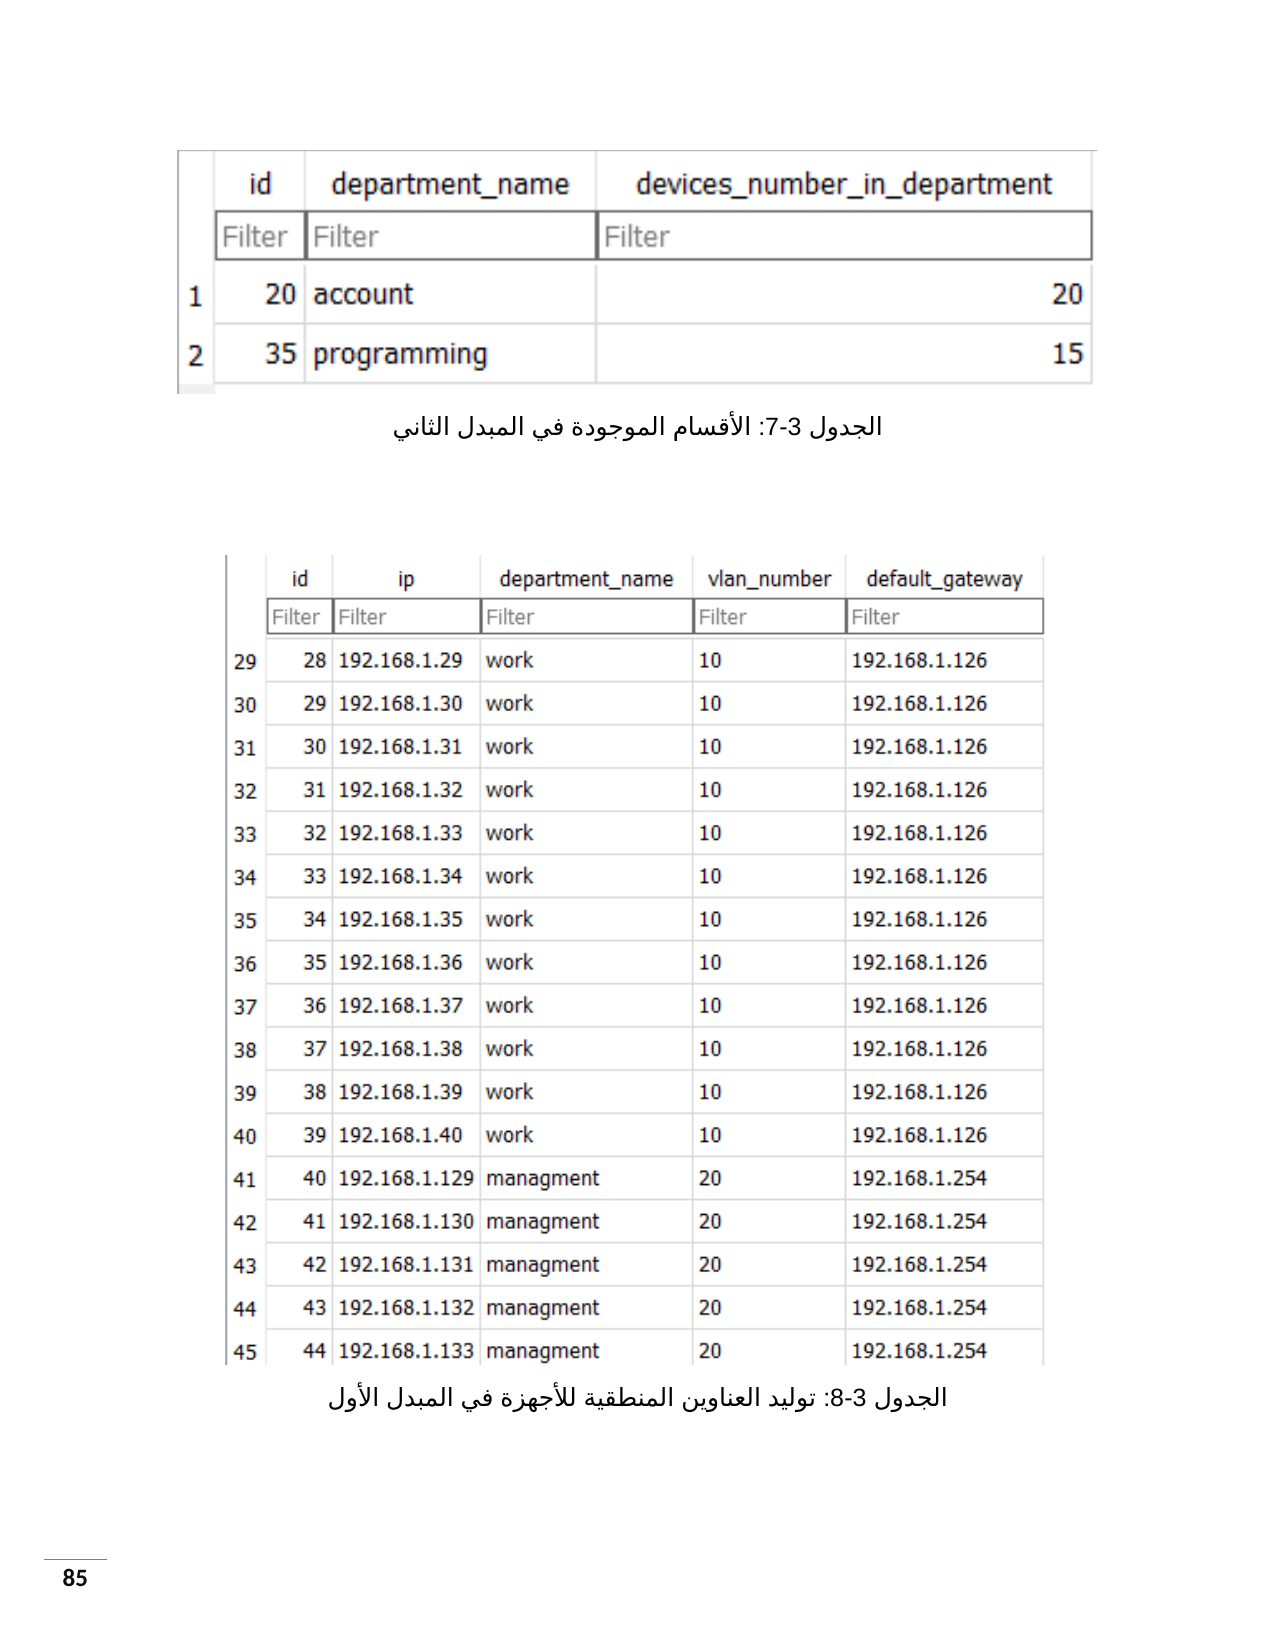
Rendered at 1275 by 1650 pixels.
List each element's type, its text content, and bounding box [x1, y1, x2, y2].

text الجدول 3-7: الأقسام الموجودة في المبدل الثاني [150, 412, 1125, 441]
picture [224, 555, 1051, 1365]
picture [177, 150, 1098, 394]
text الجدول 3-8: توليد العناوين المنطقية للأجهزة في المبدل الأول [150, 1383, 1125, 1412]
